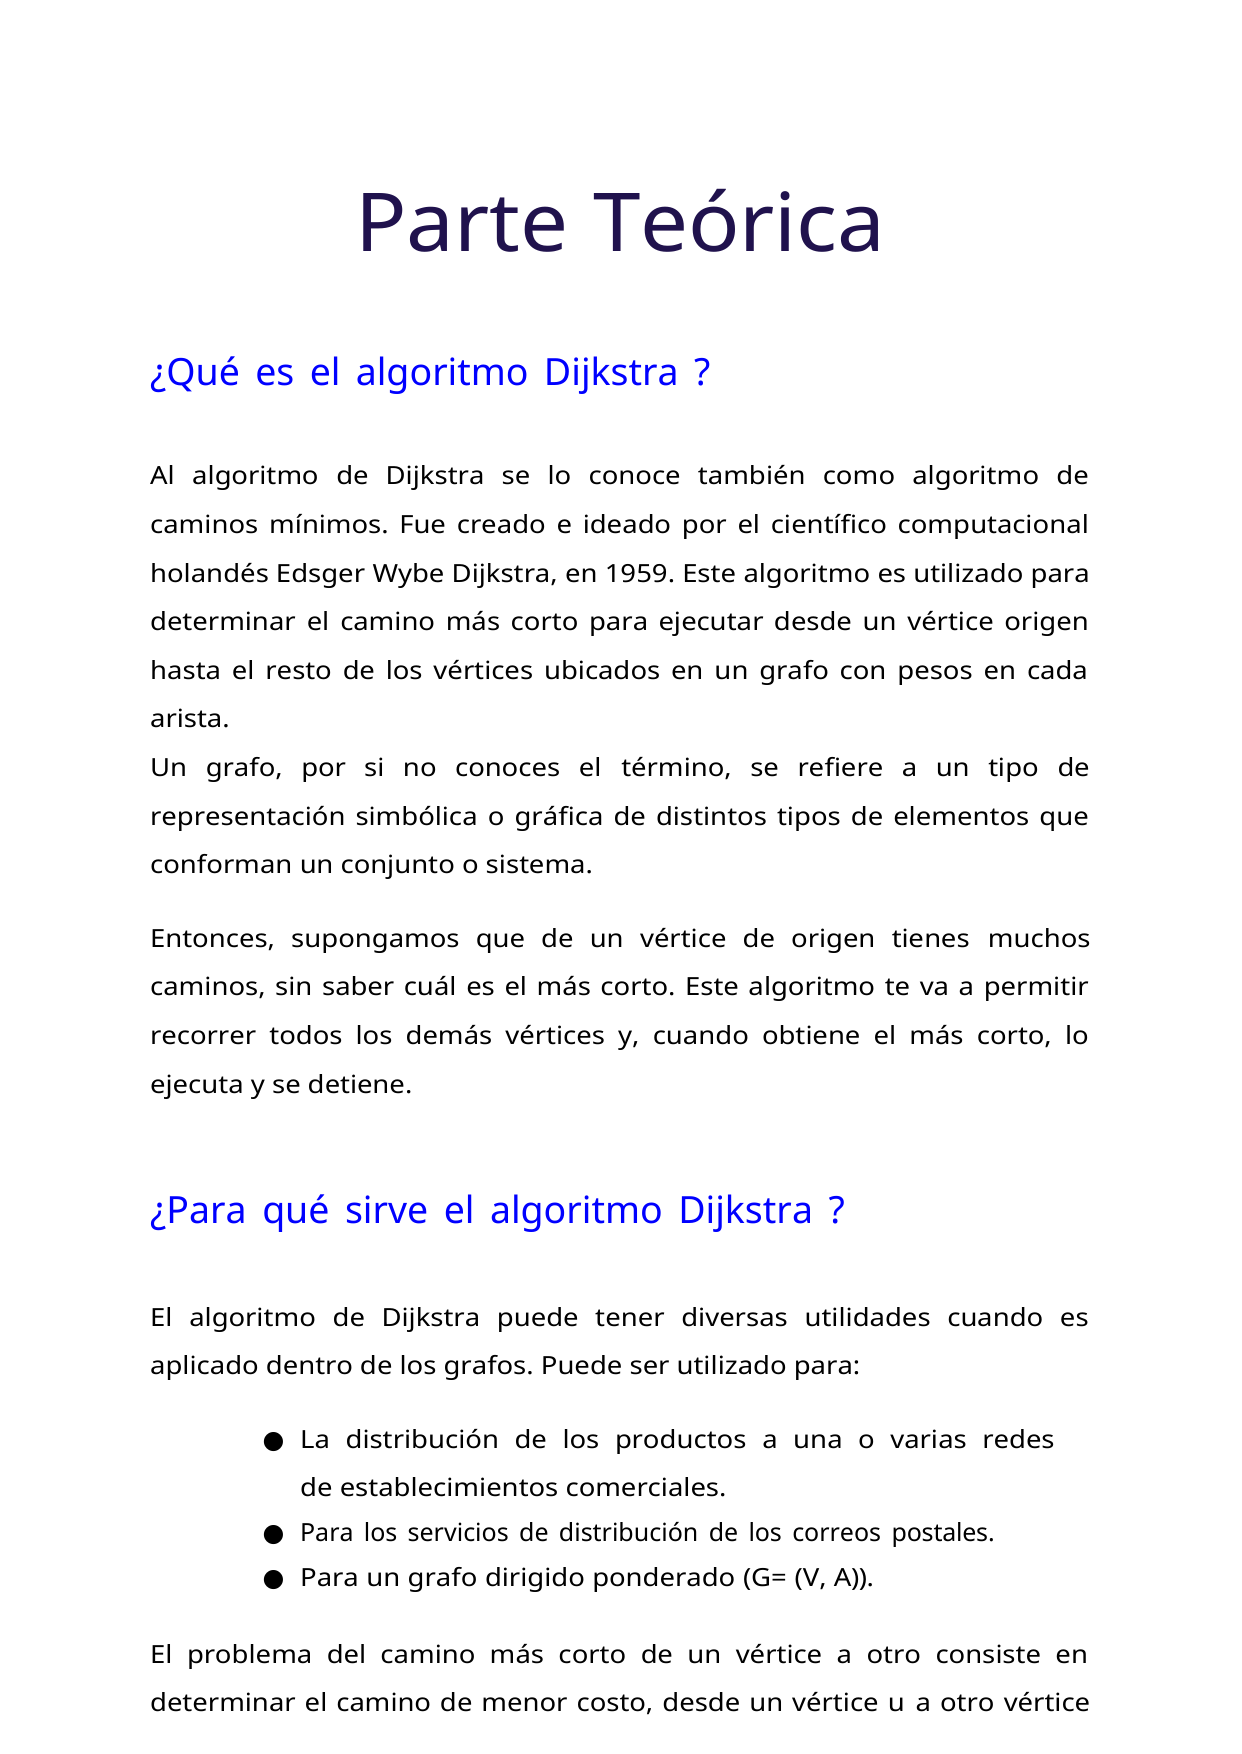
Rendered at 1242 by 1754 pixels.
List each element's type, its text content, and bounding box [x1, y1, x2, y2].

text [150, 1636, 1090, 1719]
list Para un grafo dirigido ponderado (G= (V, A)). [262, 1560, 1104, 1594]
text Un grafo, por si no conoces el término, se refiere a un tipo de representación simbólica o gráfica de distintos tipos de elementos que conforman un conjunto o sistema. [150, 750, 1090, 881]
text El algoritmo de Dijkstra puede tener diversas utilidades cuando es aplicado dentro de los grafos. Puede ser utilizado para: [150, 1299, 1090, 1382]
text Entonces, supongamos que de un vértice de origen tienes muchos caminos, sin saber cuál es el más corto. Este algoritmo te va a permitir recorrer todos los demás vértices y, cuando obtiene el más corto, lo ejecuta y se detiene. [150, 920, 1090, 1100]
subtitle ¿Para qué sirve el algoritmo Dijkstra ? [150, 1183, 1104, 1234]
subtitle ¿Qué es el algoritmo Dijkstra ? [150, 345, 1104, 396]
list La distribución de los productos a una o varias redes de establecimientos comerciales. [262, 1421, 1090, 1504]
text Parte Teórica [139, 165, 1101, 276]
list Para los servicios de distribución de los correos postales. [262, 1519, 1104, 1547]
text Al algoritmo de Dijkstra se lo conoce también como algoritmo de caminos mínimos. Fue creado e ideado por el científico computacional holandés Edsger Wybe Dijkstra, en 1959. Este algoritmo es utilizado para determinar el camino más corto para ejecutar desde un vértice origen hasta el resto de los vértices ubicados en un grafo con pesos en cada arista. [150, 458, 1090, 735]
